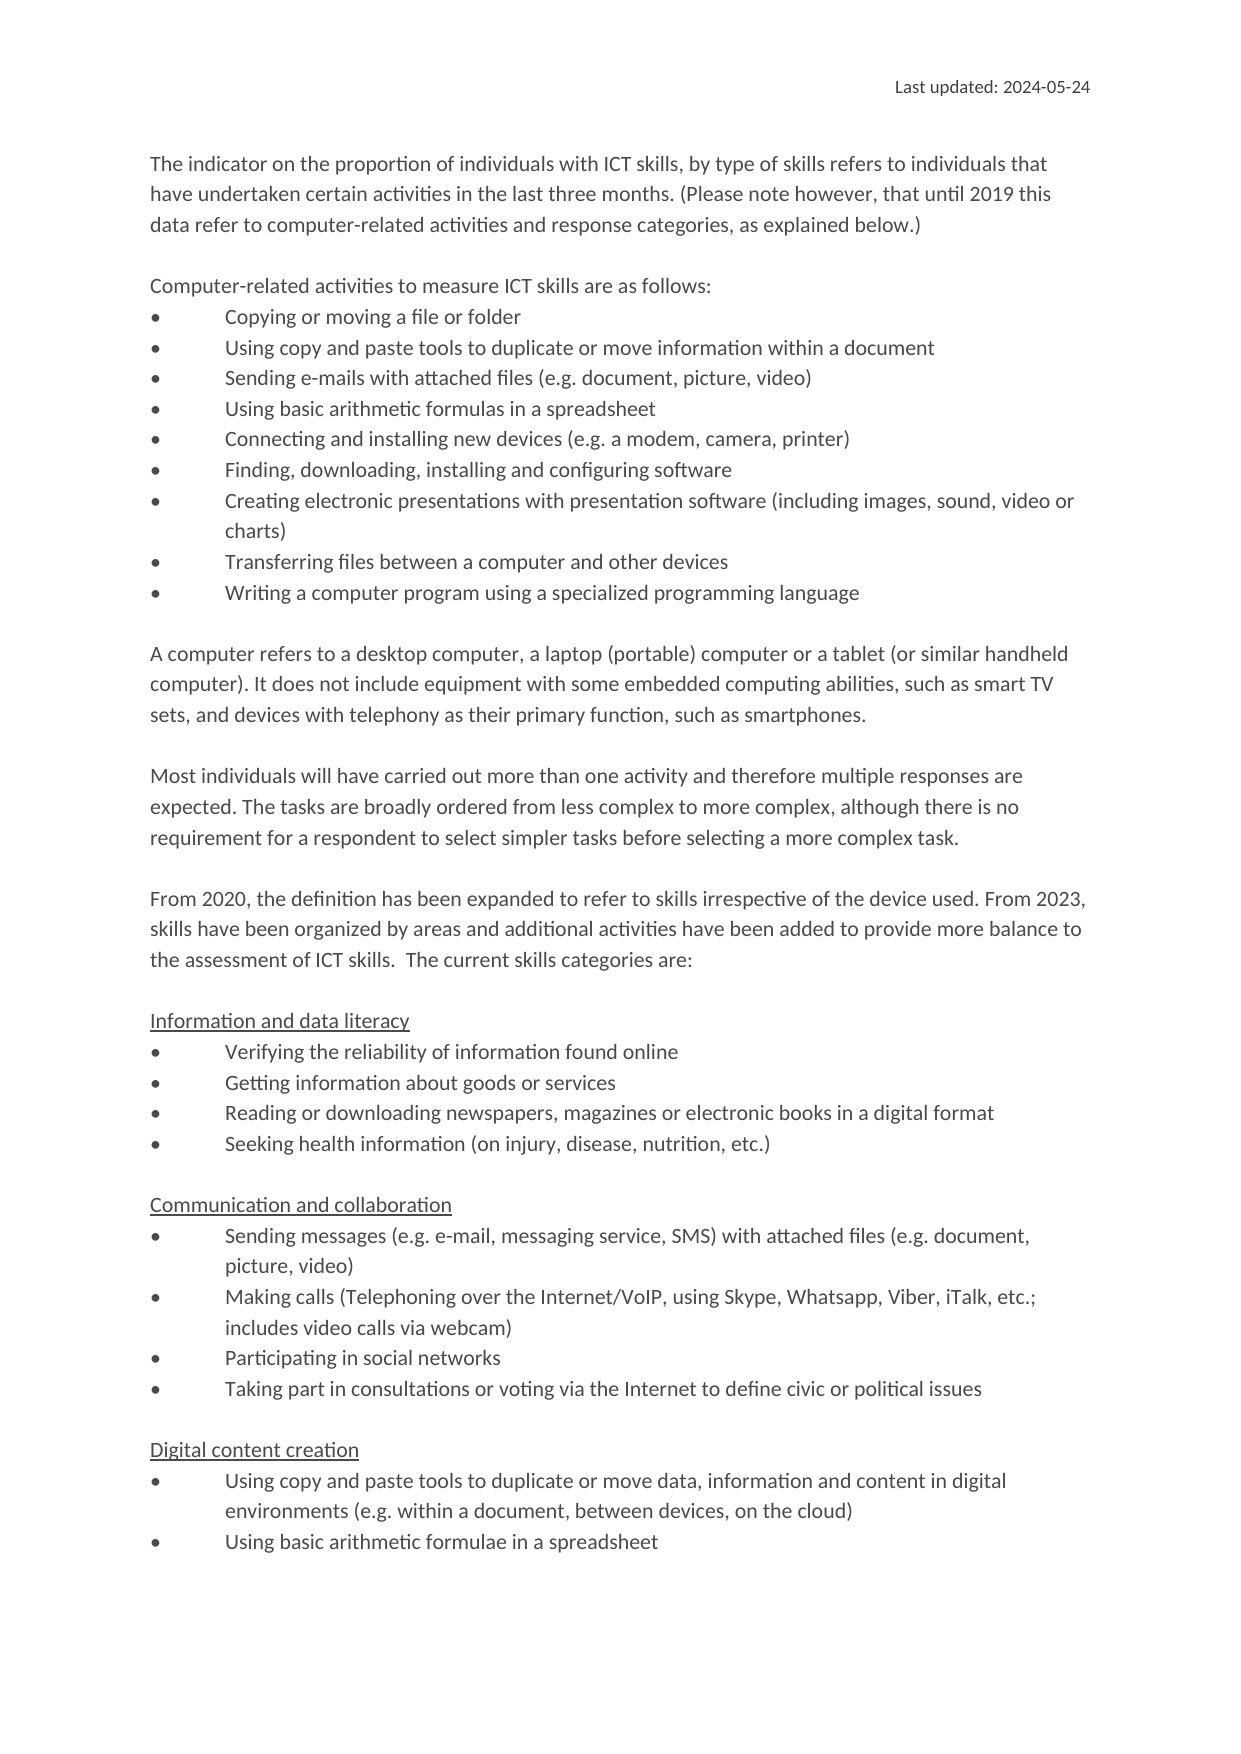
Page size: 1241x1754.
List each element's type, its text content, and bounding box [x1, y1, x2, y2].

list Sending messages (e.g. e-mail, messaging service, SMS) with attached files (e.g. document, picture, video) [150, 1222, 1090, 1279]
list Using basic arithmetic formulas in a spreadsheet [150, 395, 1090, 422]
list Taking part in consultations or voting via the Internet to define civic or political issues [150, 1375, 1090, 1402]
list Sending e-mails with attached files (e.g. document, picture, video) [150, 364, 1090, 391]
list Writing a computer program using a specialized programming language [150, 579, 1090, 605]
list Reading or downloading newspapers, magazines or electronic books in a digital format [150, 1099, 1090, 1126]
text Computer-related activities to measure ICT skills are as follows: [150, 272, 1090, 299]
list Seeking health information (on injury, disease, nutrition, etc.) [150, 1130, 1090, 1157]
text The indicator on the proportion of individuals with ICT skills, by type of skills refers to individuals that have undertaken certain activities in the last three months. (Please note however, that until 2019 this data refer to computer-related activities and response categories, as explained below.) [150, 150, 1090, 238]
list Using copy and paste tools to duplicate or move information within a document [150, 334, 1090, 360]
text From 2020, the definition has been expanded to refer to skills irrespective of the device used. From 2023, skills have been organized by areas and additional activities have been added to provide more balance to the assessment of ICT skills. The current skills categories are: [150, 885, 1090, 973]
list Copying or moving a file or folder [150, 303, 1090, 330]
list Making calls (Telephoning over the Internet/VoIP, using Skype, Whatsapp, Viber, iTalk, etc.; includes video calls via webcam) [150, 1283, 1090, 1340]
list Creating electronic presentations with presentation software (including images, sound, video or charts) [150, 487, 1090, 544]
list Participating in social networks [150, 1344, 1090, 1371]
list Getting information about goods or services [150, 1069, 1090, 1095]
list Connecting and installing new devices (e.g. a modem, camera, printer) [150, 426, 1090, 452]
list Using basic arithmetic formulae in a spreadsheet [150, 1528, 1090, 1555]
text Information and data literacy [150, 1007, 1090, 1034]
text A computer refers to a desktop computer, a laptop (portable) computer or a tablet (or similar handheld computer). It does not include equipment with some embedded computing abilities, such as smart TV sets, and devices with telephony as their primary function, such as smartphones. [150, 640, 1090, 728]
text Most individuals will have carried out more than one activity and therefore multiple responses are expected. The tasks are broadly ordered from less complex to more complex, although there is no requirement for a respondent to select simpler tasks before selecting a more complex task. [150, 762, 1090, 850]
text Communication and collaboration [150, 1191, 1090, 1218]
list Transferring files between a computer and other devices [150, 548, 1090, 575]
text Digital content creation [150, 1436, 1090, 1463]
list Using copy and paste tools to duplicate or move data, information and content in digital environments (e.g. within a document, between devices, on the cloud) [150, 1467, 1090, 1524]
list Verifying the reliability of information found online [150, 1038, 1090, 1065]
list Finding, downloading, installing and configuring software [150, 456, 1090, 483]
